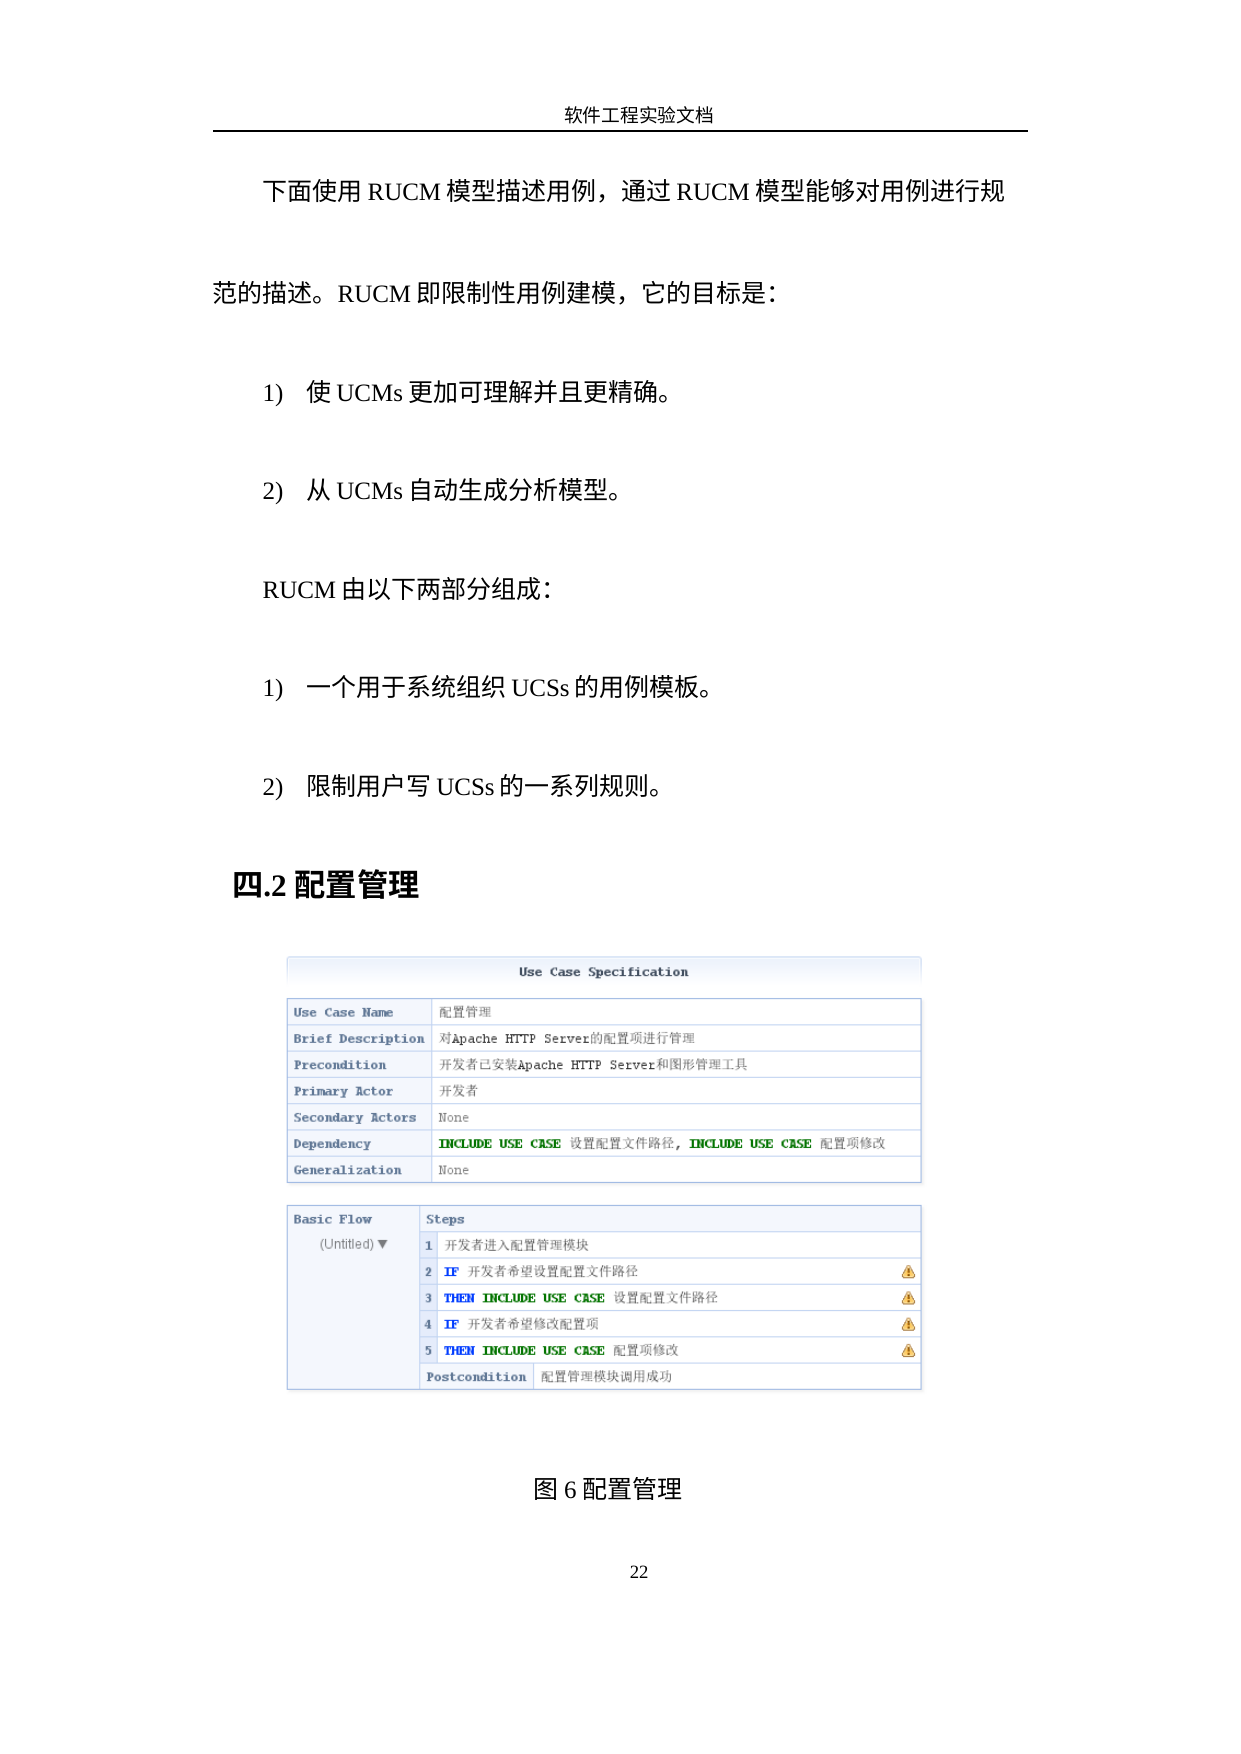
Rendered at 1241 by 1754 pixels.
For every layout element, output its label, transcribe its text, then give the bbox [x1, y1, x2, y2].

text 配置管理 [232, 849, 1028, 917]
text 图 6 配置管理 [187, 1454, 1028, 1522]
picture [278, 951, 937, 1402]
list 限制用户写UCSs的一系列规则。 [262, 750, 1028, 818]
text RUCM由以下两部分组成： [212, 553, 1028, 621]
list 使UCMs更加可理解并且更精确。 [262, 356, 1028, 424]
text 下面使用RUCM模型描述用例，通过RUCM模型能够对用例进行规范的描述。RUCM即限制性用例建模，它的目标是： [212, 156, 1028, 326]
list 从UCMs自动生成分析模型。 [262, 455, 1028, 523]
list 一个用于系统组织UCSs的用例模板。 [262, 652, 1028, 720]
